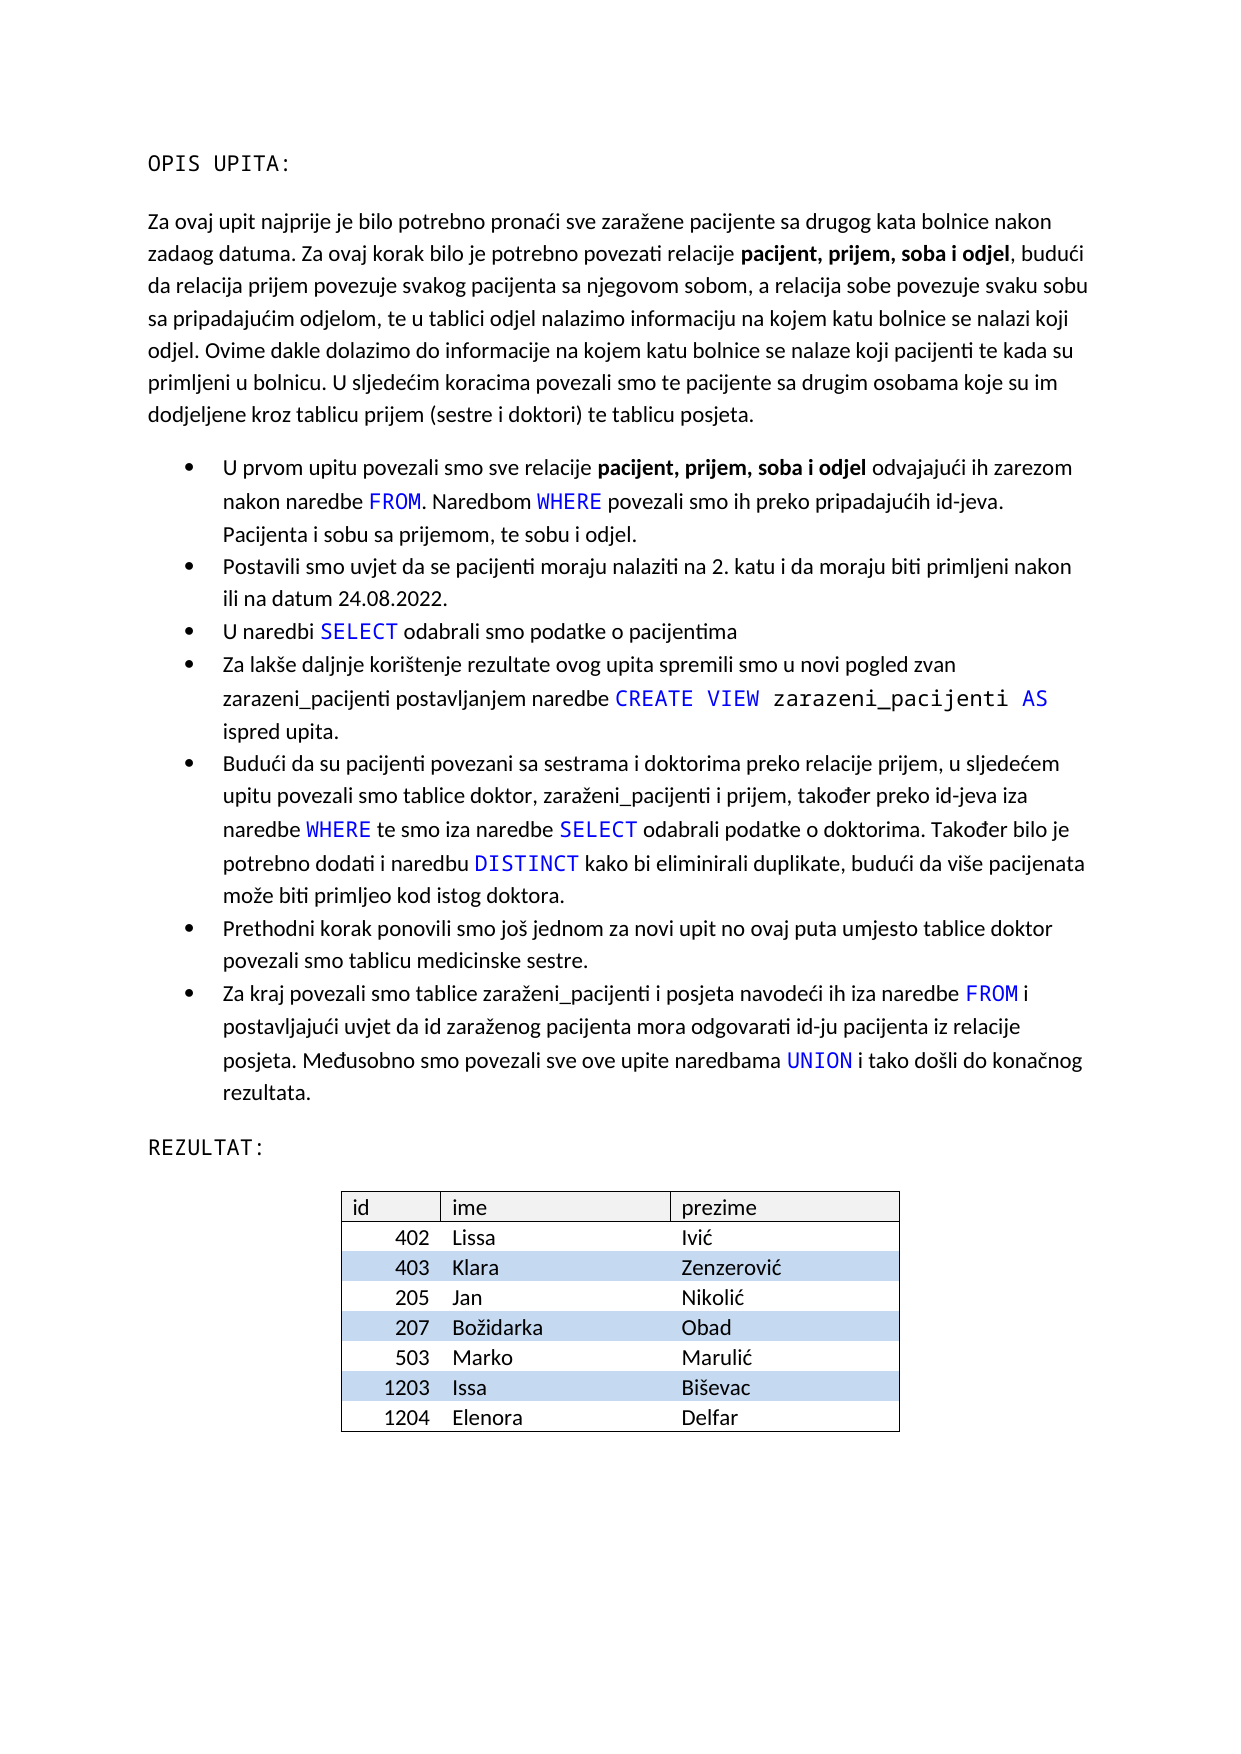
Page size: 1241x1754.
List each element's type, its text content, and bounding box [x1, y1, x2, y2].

text Za ovaj upit najprije je bilo potrebno pronaći sve zaražene pacijente sa drugog kata bolnice nakon zadaog datuma. Za ovaj korak bilo je potrebno povezati relacije pacijent, prijem, soba i odjel, budući da relacija prijem povezuje svakog pacijenta sa njegovom sobom, a relacija sobe povezuje svaku sobu sa pripadajućim odjelom, te u tablici odjel nalazimo informaciju na kojem katu bolnice se nalazi koji odjel. Ovime dakle dolazimo do informacije na kojem katu bolnice se nalaze koji pacijenti te kada su primljeni u bolnicu. U sljedećim koracima povezali smo te pacijente sa drugim osobama koje su im dodjeljene kroz tablicu prijem (sestre i doktori) te tablicu posjeta. [148, 207, 1093, 428]
table_cell Božidarka [441, 1311, 670, 1341]
table_header prezime [671, 1192, 899, 1221]
list Budući da su pacijenti povezani sa sestrama i doktorima preko relacije prijem, u sljedećem upitu povezali smo tablice doktor, zaraženi_pacijenti i prijem, također preko id-jeva iza naredbe WHERE te smo iza naredbe SELECT odabrali podatke o doktorima. Također bilo je potrebno dodati i naredbu DISTINCT kako bi eliminirali duplikate, budući da više pacijenata može biti primljeo kod istog doktora. [185, 749, 1093, 910]
text REZULTAT: [148, 1132, 1093, 1161]
table_cell 1203 [342, 1371, 441, 1401]
table_cell Jan [441, 1281, 670, 1311]
table_cell 503 [342, 1341, 441, 1371]
table_cell 403 [342, 1251, 441, 1281]
table_cell 207 [342, 1311, 441, 1341]
list Za kraj povezali smo tablice zaraženi_pacijenti i posjeta navodeći ih iza naredbe FROM i postavljajući uvjet da id zaraženog pacijenta mora odgovarati id-ju pacijenta iz relacije posjeta. Međusobno smo povezali sve ove upite naredbama UNION i tako došli do konačnog rezultata. [185, 978, 1093, 1107]
table_cell Zenzerović [670, 1251, 899, 1281]
table_header id [342, 1192, 440, 1221]
table_cell Elenora [441, 1401, 670, 1431]
list Za lakše daljnje korištenje rezultate ovog upita spremili smo u novi pogled zvan zarazeni_pacijenti postavljanjem naredbe CREATE VIEW zarazeni_pacijenti AS ispred upita. [185, 650, 1093, 745]
table_cell 402 [342, 1222, 441, 1251]
list U prvom upitu povezali smo sve relacije pacijent, prijem, soba i odjel odvajajući ih zarezom nakon naredbe FROM. Naredbom WHERE povezali smo ih preko pripadajućih id-jeva. Pacijenta i sobu sa prijemom, te sobu i odjel. [185, 453, 1093, 548]
table_cell Lissa [441, 1222, 670, 1251]
table_cell Marulić [670, 1341, 899, 1371]
table_header ime [441, 1192, 670, 1221]
list U naredbi SELECT odabrali smo podatke o pacijentima [185, 616, 1093, 646]
table_cell Nikolić [670, 1281, 899, 1311]
text OPIS UPITA: [148, 148, 1093, 177]
table_cell Delfar [670, 1401, 899, 1431]
list Postavili smo uvjet da se pacijenti moraju nalaziti na 2. katu i da moraju biti primljeni nakon ili na datum 24.08.2022. [185, 552, 1093, 612]
table_cell Obad [670, 1311, 899, 1341]
table_cell Biševac [670, 1371, 899, 1401]
list Prethodni korak ponovili smo još jednom za novi upit no ovaj puta umjesto tablice doktor povezali smo tablicu medicinske sestre. [185, 914, 1093, 974]
table_cell Marko [441, 1341, 670, 1371]
table_cell 1204 [342, 1401, 441, 1431]
table_cell Ivić [670, 1222, 899, 1251]
table_cell 205 [342, 1281, 441, 1311]
table_cell Issa [441, 1371, 670, 1401]
table_cell Klara [441, 1251, 670, 1281]
